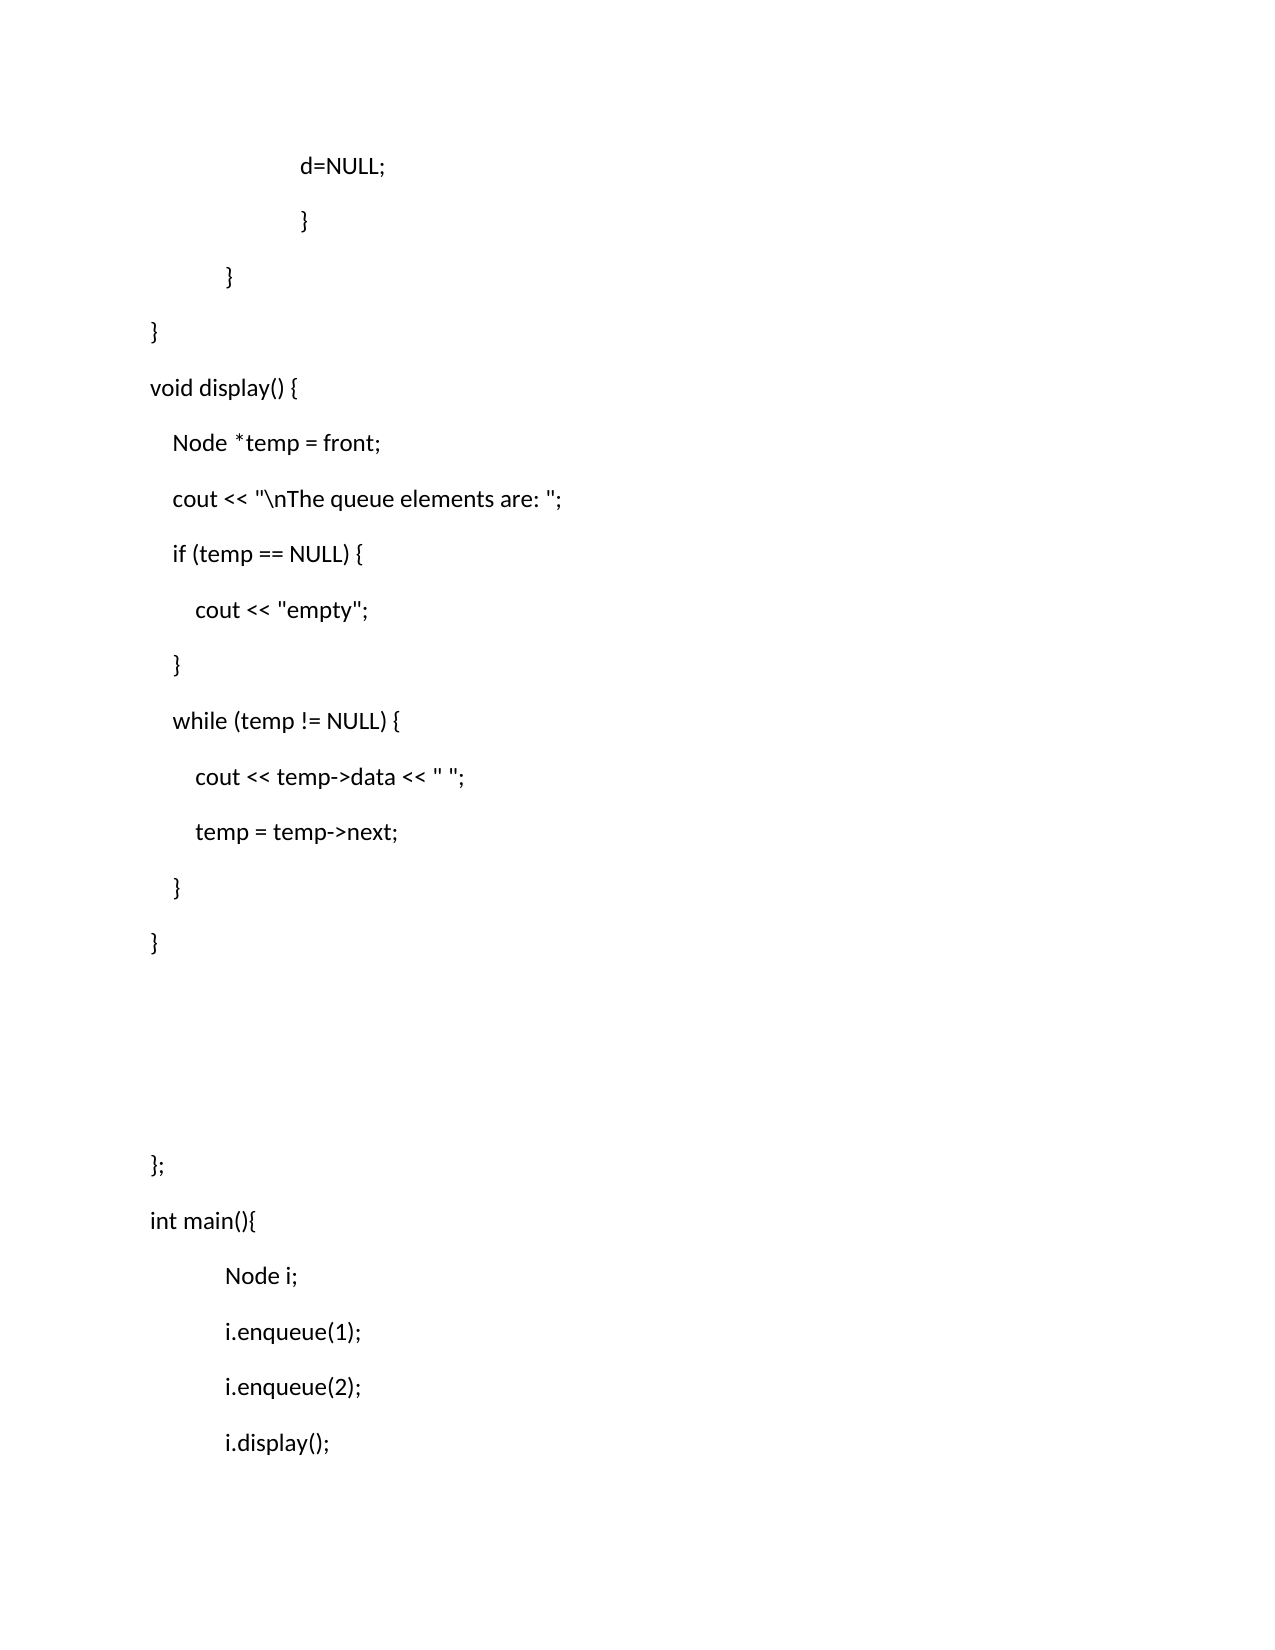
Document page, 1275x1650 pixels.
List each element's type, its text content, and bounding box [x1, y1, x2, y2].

subtitle i.enqueue(1); [150, 1316, 1125, 1346]
subtitle cout << "\nThe queue elements are: "; [150, 483, 1125, 514]
subtitle cout << temp->data << " "; [150, 761, 1125, 791]
subtitle void display() { [150, 372, 1125, 403]
subtitle }; [150, 1149, 1125, 1180]
subtitle } [150, 206, 1125, 236]
subtitle } [150, 927, 1125, 958]
subtitle int main(){ [150, 1205, 1125, 1235]
subtitle } [150, 317, 1125, 347]
subtitle Node *temp = front; [150, 428, 1125, 458]
subtitle temp = temp->next; [150, 816, 1125, 847]
subtitle } [150, 872, 1125, 902]
subtitle d=NULL; [150, 150, 1125, 181]
subtitle } [150, 261, 1125, 292]
subtitle } [150, 650, 1125, 680]
subtitle while (temp != NULL) { [150, 705, 1125, 736]
subtitle i.display(); [150, 1427, 1125, 1457]
subtitle i.enqueue(2); [150, 1371, 1125, 1402]
subtitle cout << "empty"; [150, 594, 1125, 625]
subtitle if (temp == NULL) { [150, 539, 1125, 569]
subtitle Node i; [150, 1260, 1125, 1291]
